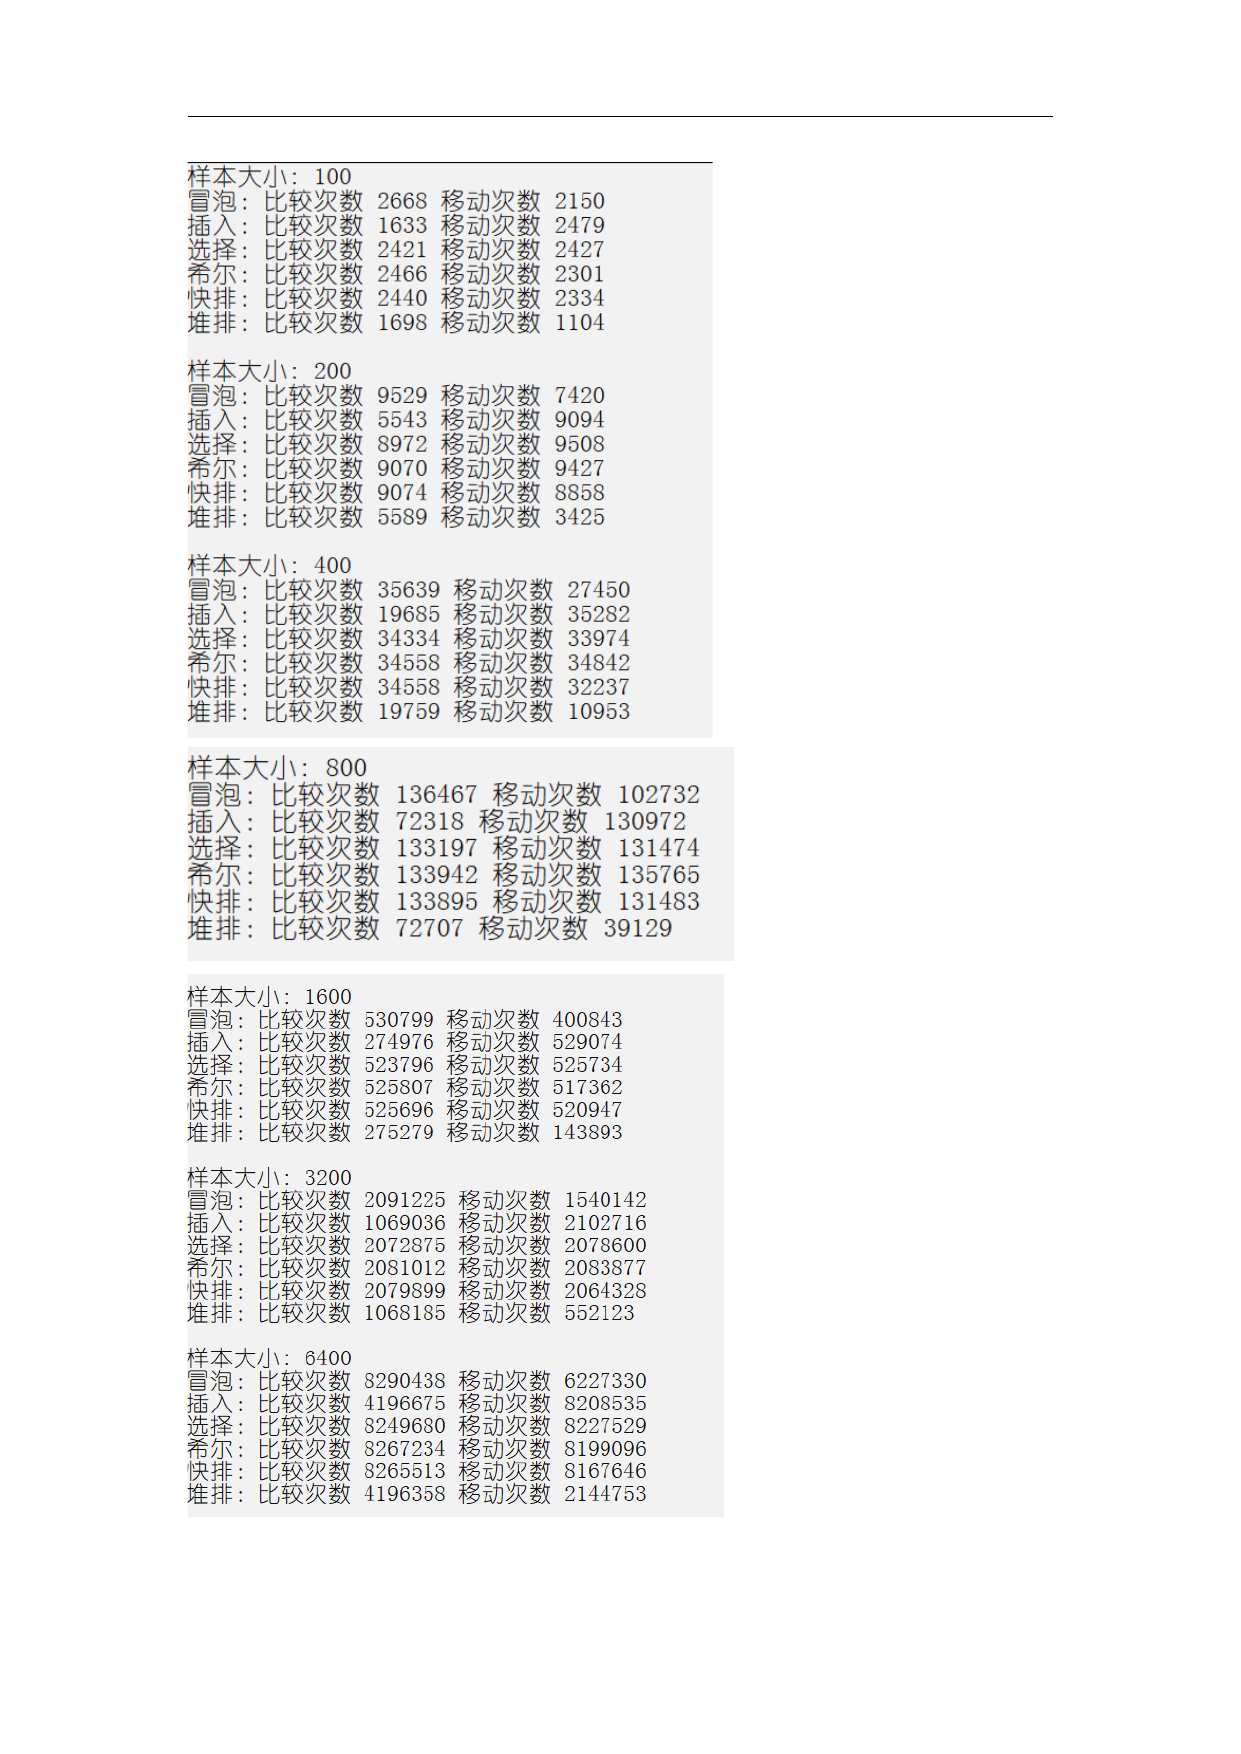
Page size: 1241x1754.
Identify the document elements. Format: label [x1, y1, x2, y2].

picture [187, 162, 713, 738]
picture [187, 974, 725, 1517]
picture [187, 747, 734, 961]
